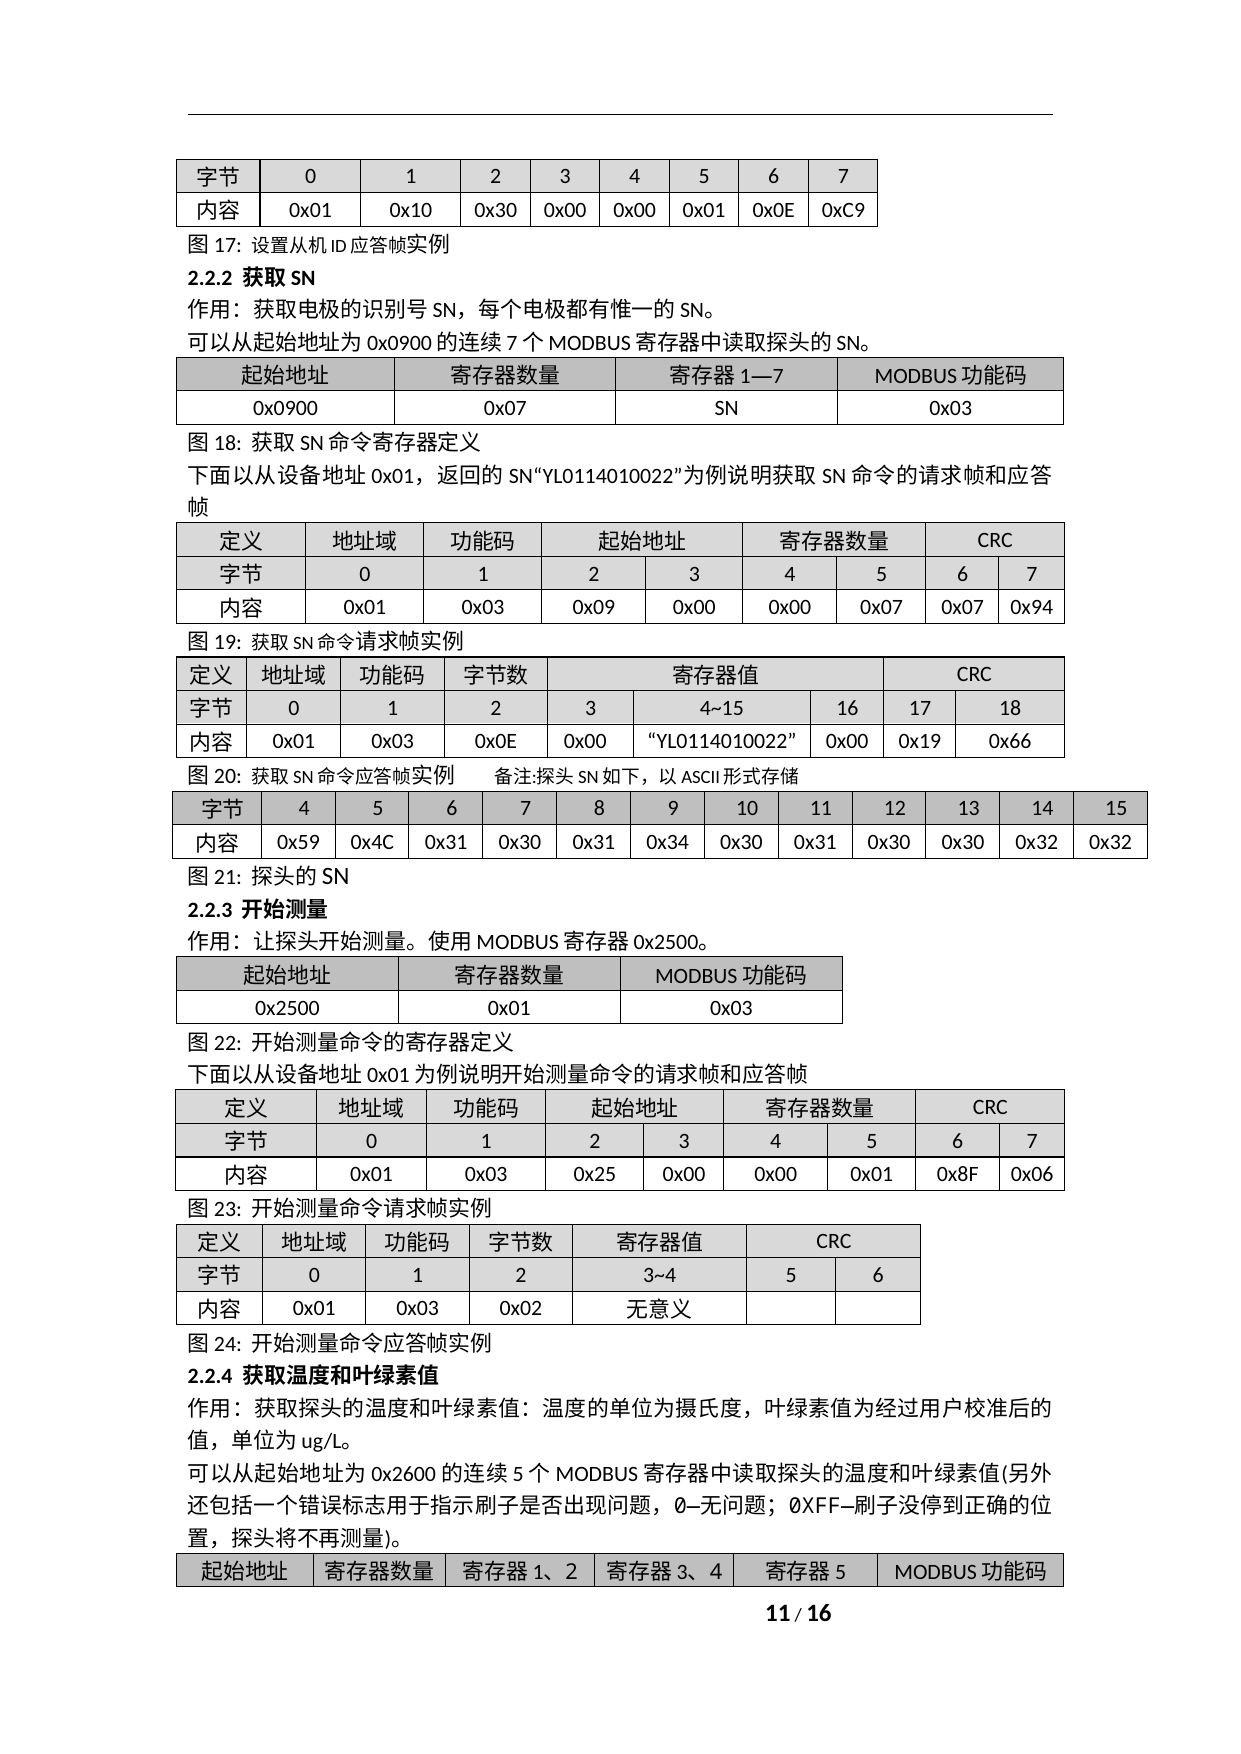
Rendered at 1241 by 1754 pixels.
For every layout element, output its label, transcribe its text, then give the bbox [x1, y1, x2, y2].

table_header 5 [336, 792, 408, 824]
table_cell 0x00 [724, 1158, 827, 1190]
table_cell 0 [261, 160, 360, 192]
table_cell 0x30 [483, 825, 556, 858]
table_cell 16 [811, 691, 883, 723]
table_cell 0x00 [531, 193, 599, 226]
table_header 定义 [177, 1225, 262, 1257]
table_header CRC [747, 1225, 920, 1257]
table_cell 0x0900 [177, 391, 394, 424]
table_cell 1 [361, 160, 460, 192]
table_cell [747, 1292, 835, 1324]
table_header MODBUS功能码 [878, 1554, 1063, 1586]
table_cell 内容 [176, 1158, 316, 1190]
table_header CRC [916, 1090, 1064, 1123]
table_header 寄存器数量 [395, 358, 615, 390]
table_header 起始地址 [177, 1554, 313, 1586]
table_cell 内容 [177, 193, 259, 226]
table_cell 0 [247, 691, 340, 723]
table_header 字节数 [470, 1225, 572, 1257]
table_cell 5 [837, 557, 925, 589]
text 可以从起始地址为0x0900的连续7个MODBUS寄存器中读取探头的SN。 [187, 324, 1053, 357]
table_cell 0x32 [1074, 825, 1147, 858]
table_header 寄存器1—7 [616, 358, 837, 390]
table_cell 0x34 [631, 825, 704, 858]
table_cell 内容 [177, 590, 305, 623]
text 下面以从设备地址0x01，返回的SN“YL0114010022”为例说明获取SN命令的请求帧和应答帧 [187, 457, 1053, 522]
table_cell 0 [317, 1124, 426, 1156]
table_cell 5 [828, 1124, 915, 1156]
table_cell 0x4C [336, 825, 408, 858]
table_cell 7 [999, 557, 1064, 589]
table_cell 5 [670, 160, 738, 192]
table_header 10 [705, 792, 778, 824]
table_cell “YL0114010022” [634, 725, 810, 757]
table_header 定义 [176, 1090, 316, 1123]
table_cell 0x8F [916, 1158, 999, 1190]
table_cell 字节 [177, 691, 246, 723]
table_cell 3 [646, 557, 742, 589]
table_cell 6 [916, 1124, 999, 1156]
table_cell 1 [366, 1258, 469, 1291]
text 图22: 开始测量命令的寄存器定义 [187, 1024, 1053, 1057]
table_cell 2 [470, 1258, 572, 1291]
table_header 8 [557, 792, 630, 824]
table_cell 3~4 [573, 1258, 746, 1291]
table_cell 0x31 [409, 825, 482, 858]
table_header 地址域 [247, 658, 340, 690]
table_cell 0x01 [670, 193, 738, 226]
table_header 定义 [177, 658, 246, 690]
text 作用：让探头开始测量。使用MODBUS寄存器0x2500。 [187, 924, 1053, 956]
table_header 4 [262, 792, 335, 824]
table_cell 1 [341, 691, 444, 723]
table_header 12 [853, 792, 925, 824]
table_header 功能码 [366, 1225, 469, 1257]
text 作用：获取探头的温度和叶绿素值：温度的单位为摄氏度，叶绿素值为经过用户校准后的值，单位为ug/L。 [187, 1390, 1053, 1455]
table_cell 内容 [177, 725, 246, 757]
table_cell 2 [546, 1124, 643, 1156]
text 图24: 开始测量命令应答帧实例 [187, 1325, 1053, 1358]
table_cell 0x01 [306, 590, 423, 623]
table_cell 4~15 [634, 691, 810, 723]
table_header 功能码 [341, 658, 444, 690]
table_header MODBUS功能码 [838, 358, 1063, 390]
table_cell 0x03 [424, 590, 541, 623]
table_cell 0x30 [926, 825, 999, 858]
table_header 寄存器数量 [399, 957, 620, 990]
table_cell 1 [424, 557, 541, 589]
table_header 寄存器值 [548, 658, 883, 690]
table_cell 4 [600, 160, 669, 192]
table_header 定义 [177, 523, 305, 556]
table_cell 2 [445, 691, 547, 723]
table_cell 0x25 [546, 1158, 643, 1190]
table_cell 0x03 [838, 391, 1063, 424]
text 下面以从设备地址0x01为例说明开始测量命令的请求帧和应答帧 [187, 1057, 1053, 1089]
table_header 6 [409, 792, 482, 824]
table_header 11 [779, 792, 852, 824]
table_cell 0x00 [644, 1158, 723, 1190]
table_cell 0x01 [317, 1158, 426, 1190]
table_cell 0x94 [999, 590, 1064, 623]
table_cell 17 [884, 691, 955, 723]
table_cell 0x01 [828, 1158, 915, 1190]
table_cell 6 [836, 1258, 920, 1291]
table_header 9 [631, 792, 704, 824]
table_header 功能码 [424, 523, 541, 556]
table_cell 0x07 [395, 391, 615, 424]
table_cell 无意义 [573, 1292, 746, 1324]
table_header 字节 [173, 792, 261, 824]
table_header 寄存器5 [734, 1554, 877, 1586]
table_header 字节数 [445, 658, 547, 690]
table_cell [836, 1292, 920, 1324]
text 图17: 设置从机ID应答帧实例 [187, 227, 1053, 259]
table_cell 0x32 [1000, 825, 1073, 858]
table_cell 0x00 [811, 725, 883, 757]
text 图21: 探头的SN [187, 859, 1053, 891]
table_header 寄存器数量 [724, 1090, 915, 1123]
table_cell 0x00 [646, 590, 742, 623]
table_header 起始地址 [177, 358, 394, 390]
table_header 13 [926, 792, 999, 824]
text 图20: 获取SN命令应答帧实例 备注:探头SN如下，以ASCII形式存储 [187, 758, 1053, 791]
table_cell 2 [542, 557, 645, 589]
text 图18: 获取SN命令寄存器定义 [187, 425, 1053, 457]
text 可以从起始地址为0x2600的连续5个MODBUS寄存器中读取探头的温度和叶绿素值(另外还包括一个错误标志用于指示刷子是否出现问题，0—无问题；0XFF—刷子没停到正确的位置，探头将不再测量)。 [187, 1455, 1053, 1553]
text 图23: 开始测量命令请求帧实例 [187, 1191, 1053, 1223]
table_cell 0x31 [779, 825, 852, 858]
table_cell 0x30 [705, 825, 778, 858]
table_header 寄存器3、4 [595, 1554, 733, 1586]
table_cell 0x10 [361, 193, 460, 226]
table_cell 0x30 [461, 193, 530, 226]
table_cell 0x09 [542, 590, 645, 623]
table_header 地址域 [317, 1090, 426, 1123]
text 作用：获取电极的识别号SN，每个电极都有惟一的SN。 [187, 292, 1053, 324]
table_cell 0x07 [837, 590, 925, 623]
table_cell 内容 [173, 825, 261, 858]
table_cell 0x0E [739, 193, 808, 226]
table_header 寄存器1、2 [446, 1554, 594, 1586]
table_cell 18 [956, 691, 1064, 723]
table_cell 0x03 [366, 1292, 469, 1324]
table_cell 0x2500 [177, 991, 398, 1023]
table_cell 0x30 [853, 825, 925, 858]
table_cell 0x01 [399, 991, 620, 1023]
table_cell 0x03 [341, 725, 444, 757]
table_cell 0x31 [557, 825, 630, 858]
table_cell 0x03 [427, 1158, 545, 1190]
table_cell 0x02 [470, 1292, 572, 1324]
table_cell 0x00 [600, 193, 669, 226]
table_header 15 [1074, 792, 1147, 824]
table_cell 7 [1000, 1124, 1064, 1156]
table_cell 0x01 [247, 725, 340, 757]
table_header 地址域 [306, 523, 423, 556]
table_cell 4 [724, 1124, 827, 1156]
table_header 寄存器数量 [314, 1554, 445, 1586]
text 图19: 获取SN命令请求帧实例 [187, 624, 1053, 656]
table_cell 3 [531, 160, 599, 192]
table_cell 0x01 [261, 193, 360, 226]
table_cell 0x00 [548, 725, 633, 757]
table_header CRC [884, 658, 1064, 690]
text 2.2.4 获取温度和叶绿素值 [187, 1358, 1053, 1390]
table_cell 5 [747, 1258, 835, 1291]
table_header CRC [926, 523, 1064, 556]
table_header 寄存器数量 [743, 523, 925, 556]
table_cell 6 [739, 160, 808, 192]
table_cell 0x01 [263, 1292, 365, 1324]
table_cell 0x07 [926, 590, 998, 623]
table_cell 1 [427, 1124, 545, 1156]
table_cell 0x06 [1000, 1158, 1064, 1190]
table_header 起始地址 [177, 957, 398, 990]
table_cell SN [616, 391, 837, 424]
table_header 起始地址 [546, 1090, 723, 1123]
table_cell 3 [644, 1124, 723, 1156]
table_cell 0x59 [262, 825, 335, 858]
text 2.2.3 开始测量 [187, 891, 1053, 924]
table_cell 2 [461, 160, 530, 192]
table_cell 7 [809, 160, 877, 192]
table_cell 内容 [177, 1292, 262, 1324]
table_header 功能码 [427, 1090, 545, 1123]
table_cell 0x66 [956, 725, 1064, 757]
table_cell 0x19 [884, 725, 955, 757]
table_header 7 [483, 792, 556, 824]
table_cell 0x00 [743, 590, 836, 623]
table_cell 4 [743, 557, 836, 589]
text 2.2.2 获取SN [187, 259, 1053, 292]
table_header MODBUS功能码 [621, 957, 842, 990]
table_header 14 [1000, 792, 1073, 824]
table_cell 6 [926, 557, 998, 589]
table_cell 0 [306, 557, 423, 589]
table_cell 字节 [177, 557, 305, 589]
table_cell 字节 [176, 1124, 316, 1156]
table_cell 字节 [177, 160, 259, 192]
table_header 地址域 [263, 1225, 365, 1257]
table_header 起始地址 [542, 523, 742, 556]
table_cell 字节 [177, 1258, 262, 1291]
table_cell 0x0E [445, 725, 547, 757]
table_header 寄存器值 [573, 1225, 746, 1257]
table_cell 0 [263, 1258, 365, 1291]
table_cell 3 [548, 691, 633, 723]
table_cell 0xC9 [809, 193, 877, 226]
table_cell 0x03 [621, 991, 842, 1023]
